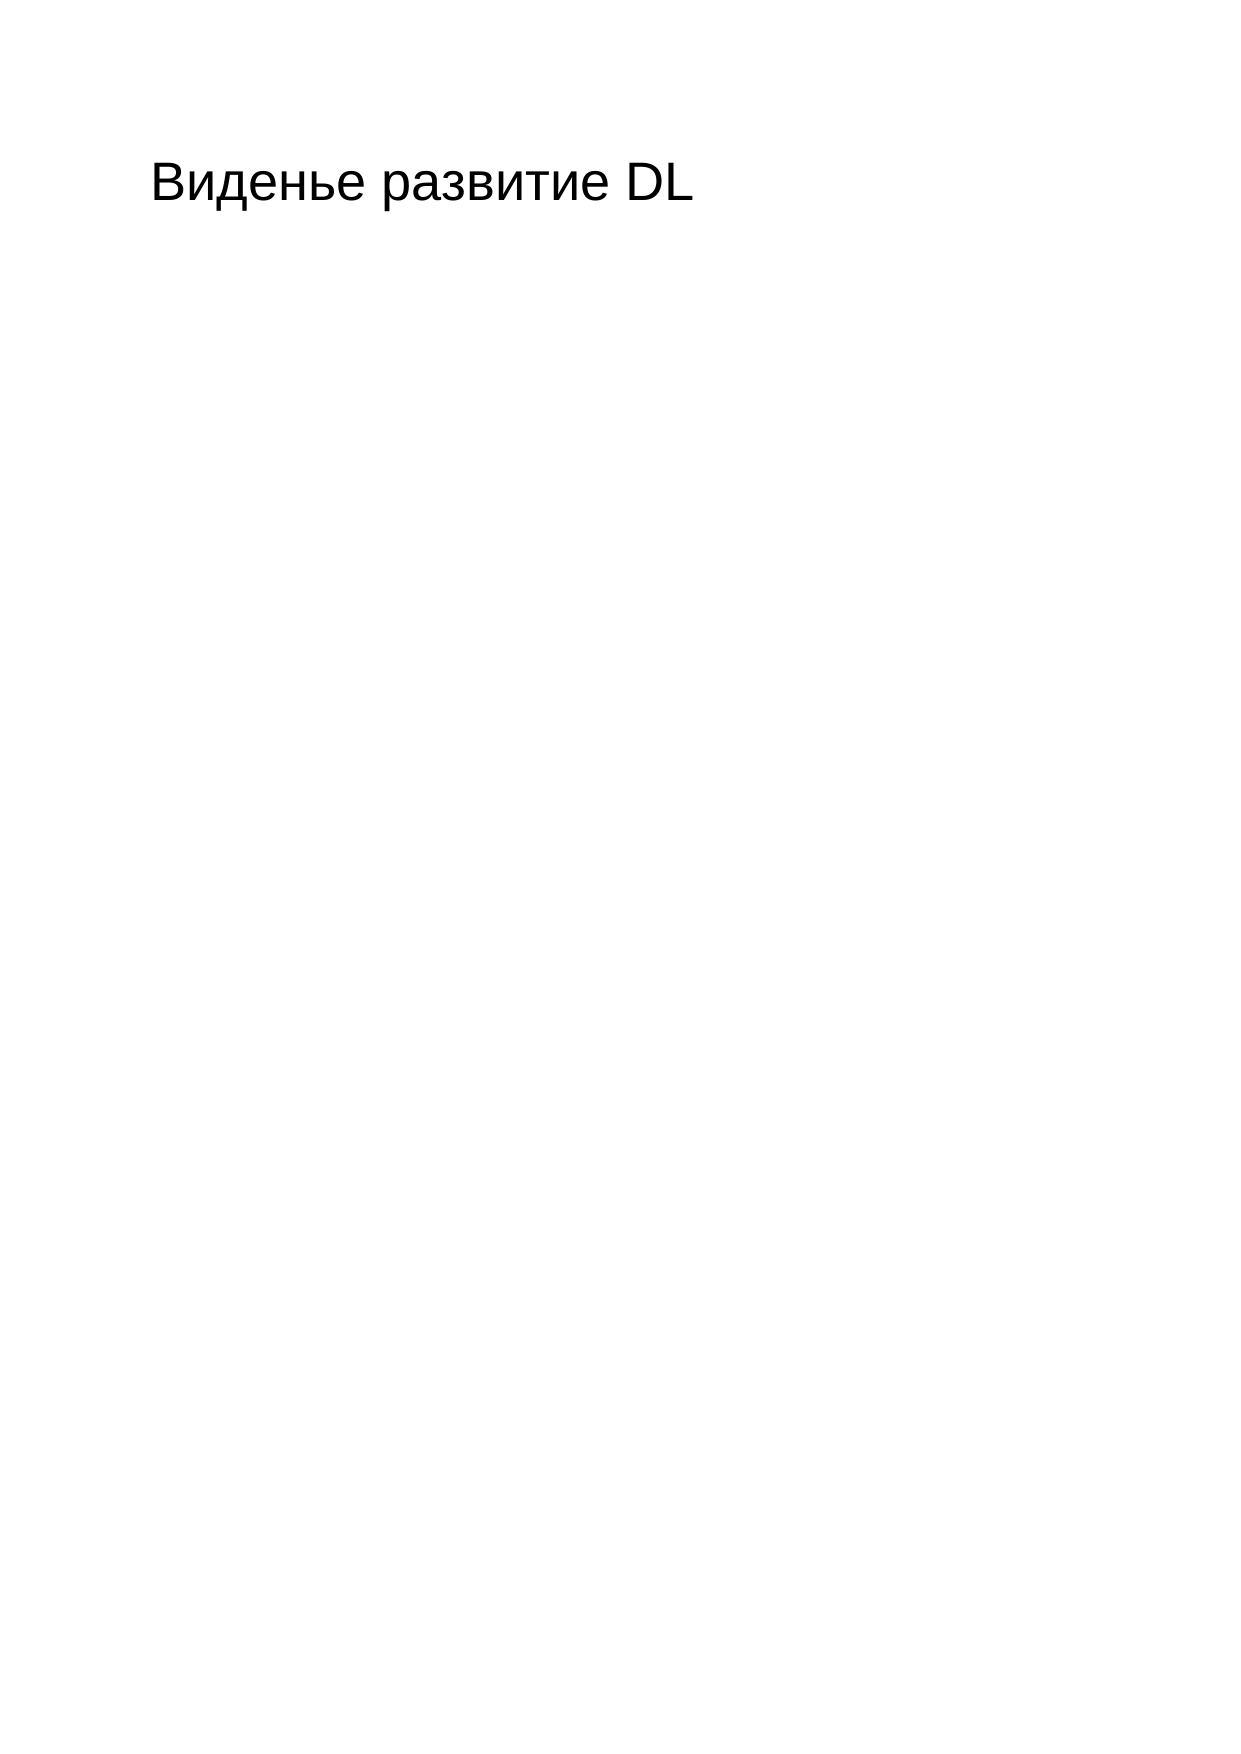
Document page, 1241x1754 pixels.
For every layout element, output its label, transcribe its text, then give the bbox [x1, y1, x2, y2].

title Виденье развитие DL [150, 150, 1090, 212]
